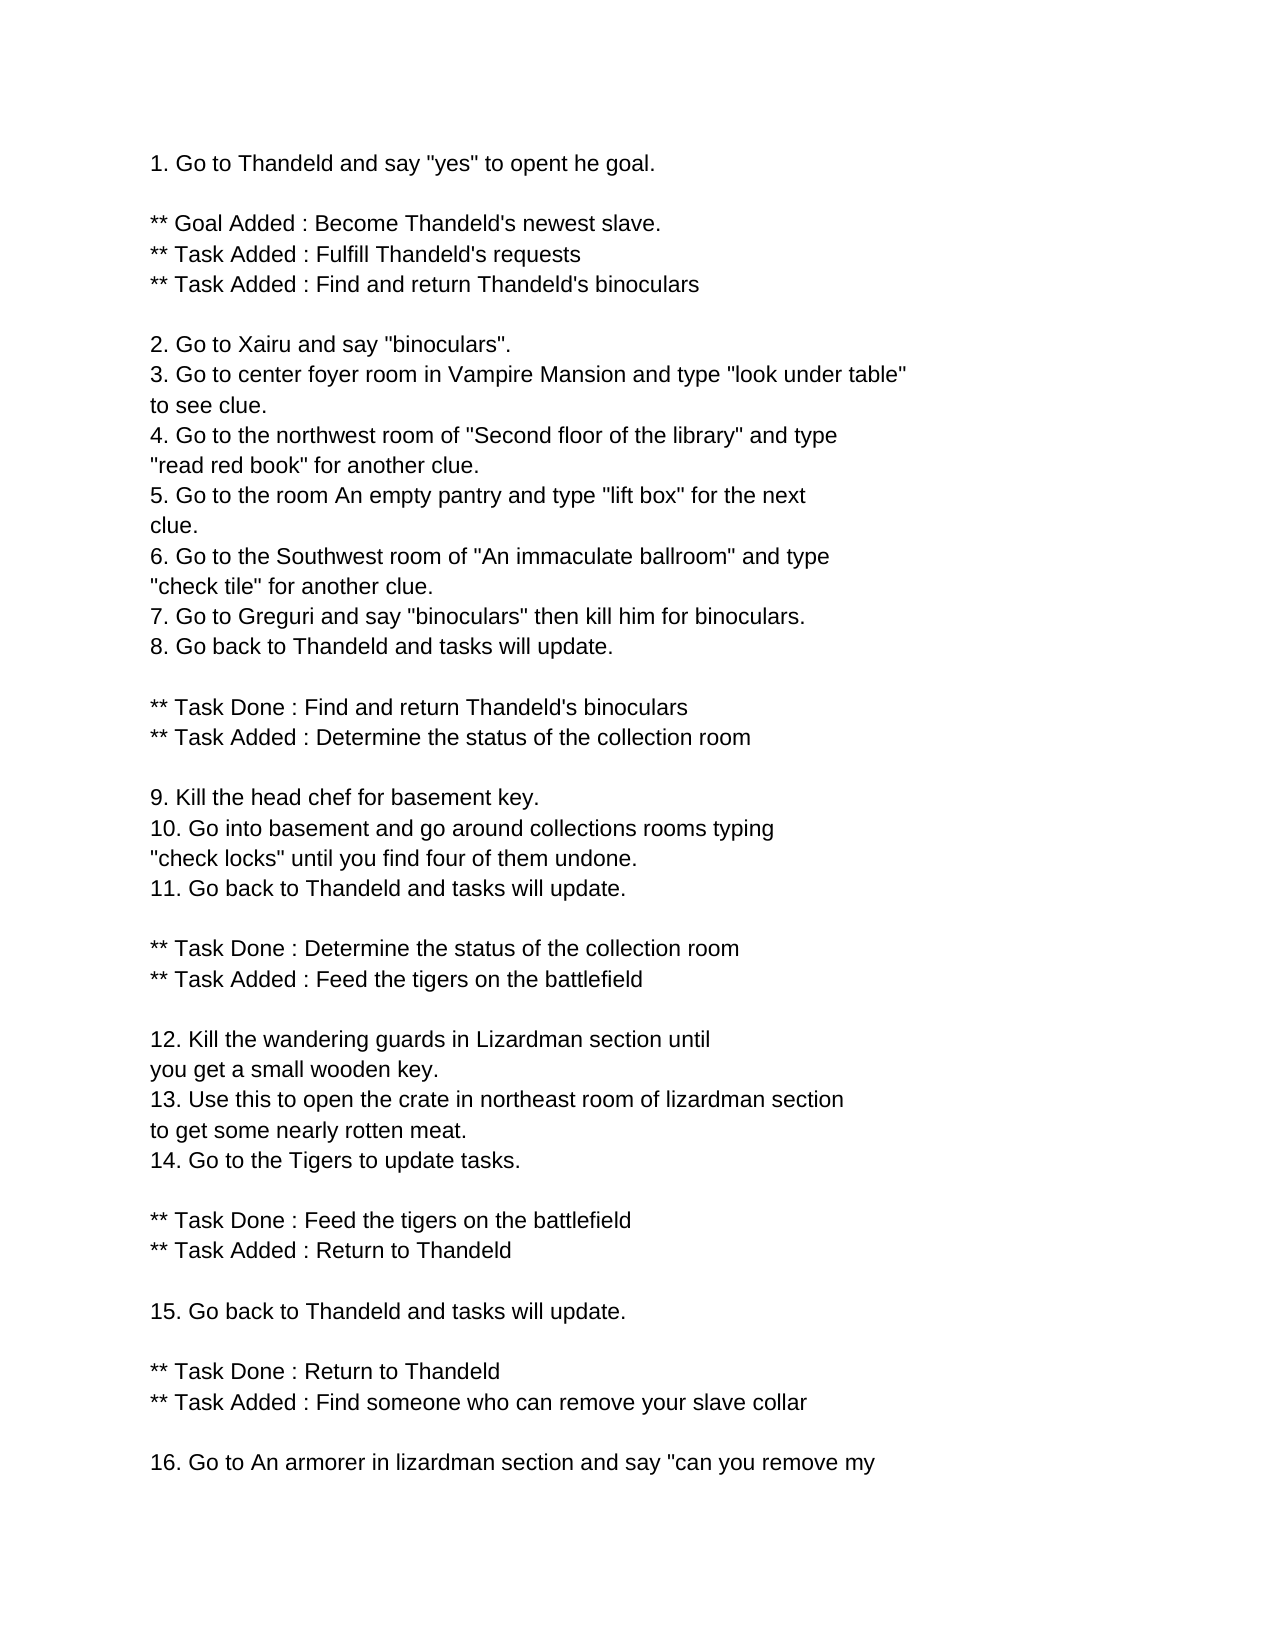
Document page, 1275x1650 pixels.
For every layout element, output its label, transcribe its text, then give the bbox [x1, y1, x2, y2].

text 5. Go to the room An empty pantry and type "lift box" for the next [150, 482, 1125, 509]
text ** Task Done : Return to Thandeld [150, 1358, 1125, 1385]
text 7. Go to Greguri and say "binoculars" then kill him for binoculars. [150, 603, 1125, 629]
text 15. Go back to Thandeld and tasks will update. [150, 1298, 1125, 1324]
text ** Task Done : Find and return Thandeld's binoculars [150, 694, 1125, 720]
text you get a small wooden key. [150, 1056, 1125, 1083]
text 2. Go to Xairu and say "binoculars". [150, 331, 1125, 358]
text "check tile" for another clue. [150, 573, 1125, 599]
text to get some nearly rotten meat. [150, 1117, 1125, 1143]
text 11. Go back to Thandeld and tasks will update. [150, 875, 1125, 901]
text ** Task Added : Return to Thandeld [150, 1237, 1125, 1264]
text 6. Go to the Southwest room of "An immaculate ballroom" and type [150, 543, 1125, 569]
text ** Task Added : Feed the tigers on the battlefield [150, 966, 1125, 992]
text 3. Go to center foyer room in Vampire Mansion and type "look under table" [150, 361, 1125, 388]
text ** Task Done : Determine the status of the collection room [150, 935, 1125, 962]
text ** Task Added : Find someone who can remove your slave collar [150, 1388, 1125, 1415]
text ** Task Added : Fulfill Thandeld's requests [150, 241, 1125, 267]
text 8. Go back to Thandeld and tasks will update. [150, 633, 1125, 660]
text ** Task Added : Find and return Thandeld's binoculars [150, 271, 1125, 297]
text ** Goal Added : Become Thandeld's newest slave. [150, 210, 1125, 237]
text "check locks" until you find four of them undone. [150, 845, 1125, 871]
text 13. Use this to open the crate in northeast room of lizardman section [150, 1086, 1125, 1113]
text 10. Go into basement and go around collections rooms typing [150, 814, 1125, 841]
text 12. Kill the wandering guards in Lizardman section until [150, 1026, 1125, 1052]
text 9. Kill the head chef for basement key. [150, 784, 1125, 811]
text to see clue. [150, 392, 1125, 418]
text 4. Go to the northwest room of "Second floor of the library" and type [150, 422, 1125, 448]
text clue. [150, 512, 1125, 539]
text ** Task Added : Determine the status of the collection room [150, 724, 1125, 750]
text 1. Go to Thandeld and say "yes" to opent he goal. [150, 150, 1125, 176]
text 16. Go to An armorer in lizardman section and say "can you remove my [150, 1449, 1125, 1475]
text 14. Go to the Tigers to update tasks. [150, 1147, 1125, 1173]
text ** Task Done : Feed the tigers on the battlefield [150, 1207, 1125, 1234]
text "read red book" for another clue. [150, 452, 1125, 478]
